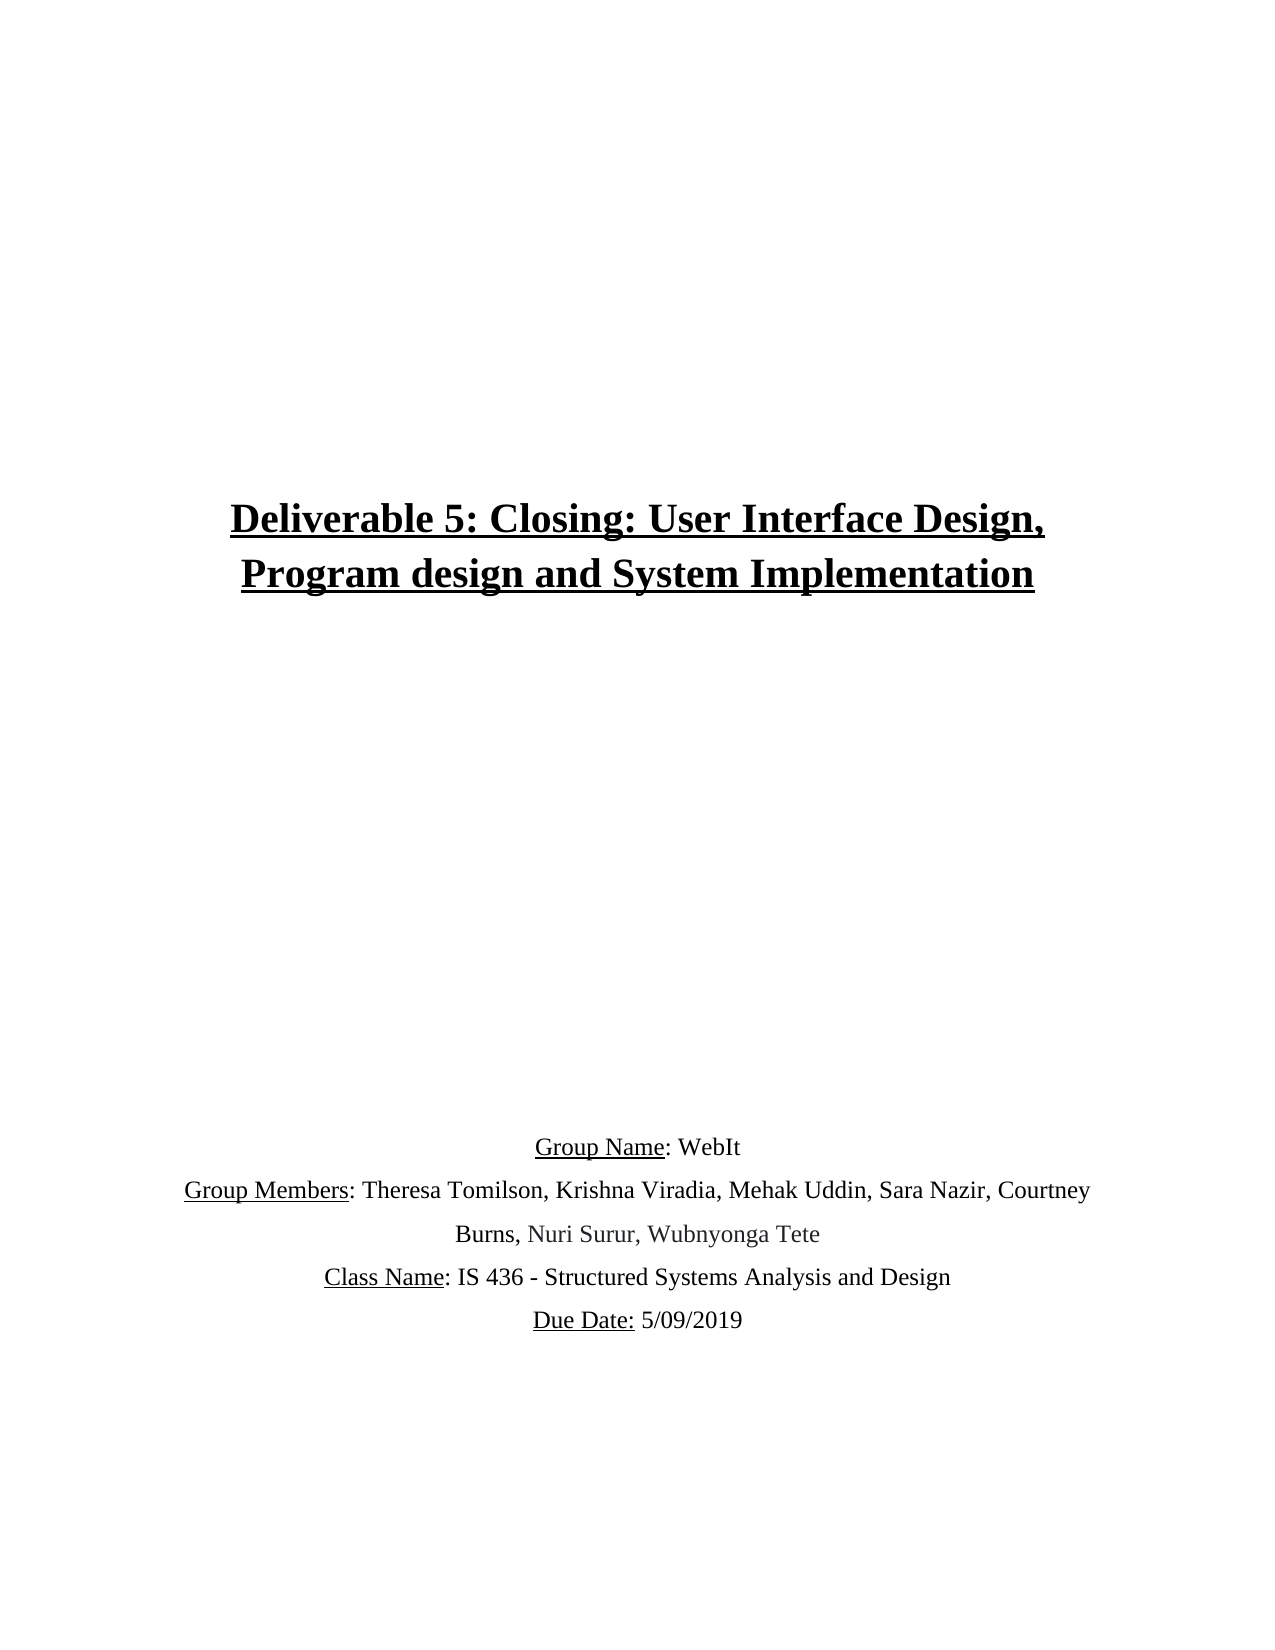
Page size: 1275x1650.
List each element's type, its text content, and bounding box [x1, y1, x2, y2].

text Group Name: WebIt [150, 1132, 1125, 1161]
text Deliverable 5: Closing: User Interface Design, Program design and System Implementation [150, 494, 1125, 597]
text Group Members: Theresa Tomilson, Krishna Viradia, Mehak Uddin, Sara Nazir, Courtney Burns, Nuri Surur, Wubnyonga Tete [150, 1176, 1125, 1247]
text Due Date: 5/09/2019 [150, 1305, 1125, 1334]
text Class Name: IS 436 - Structured Systems Analysis and Design [150, 1262, 1125, 1291]
